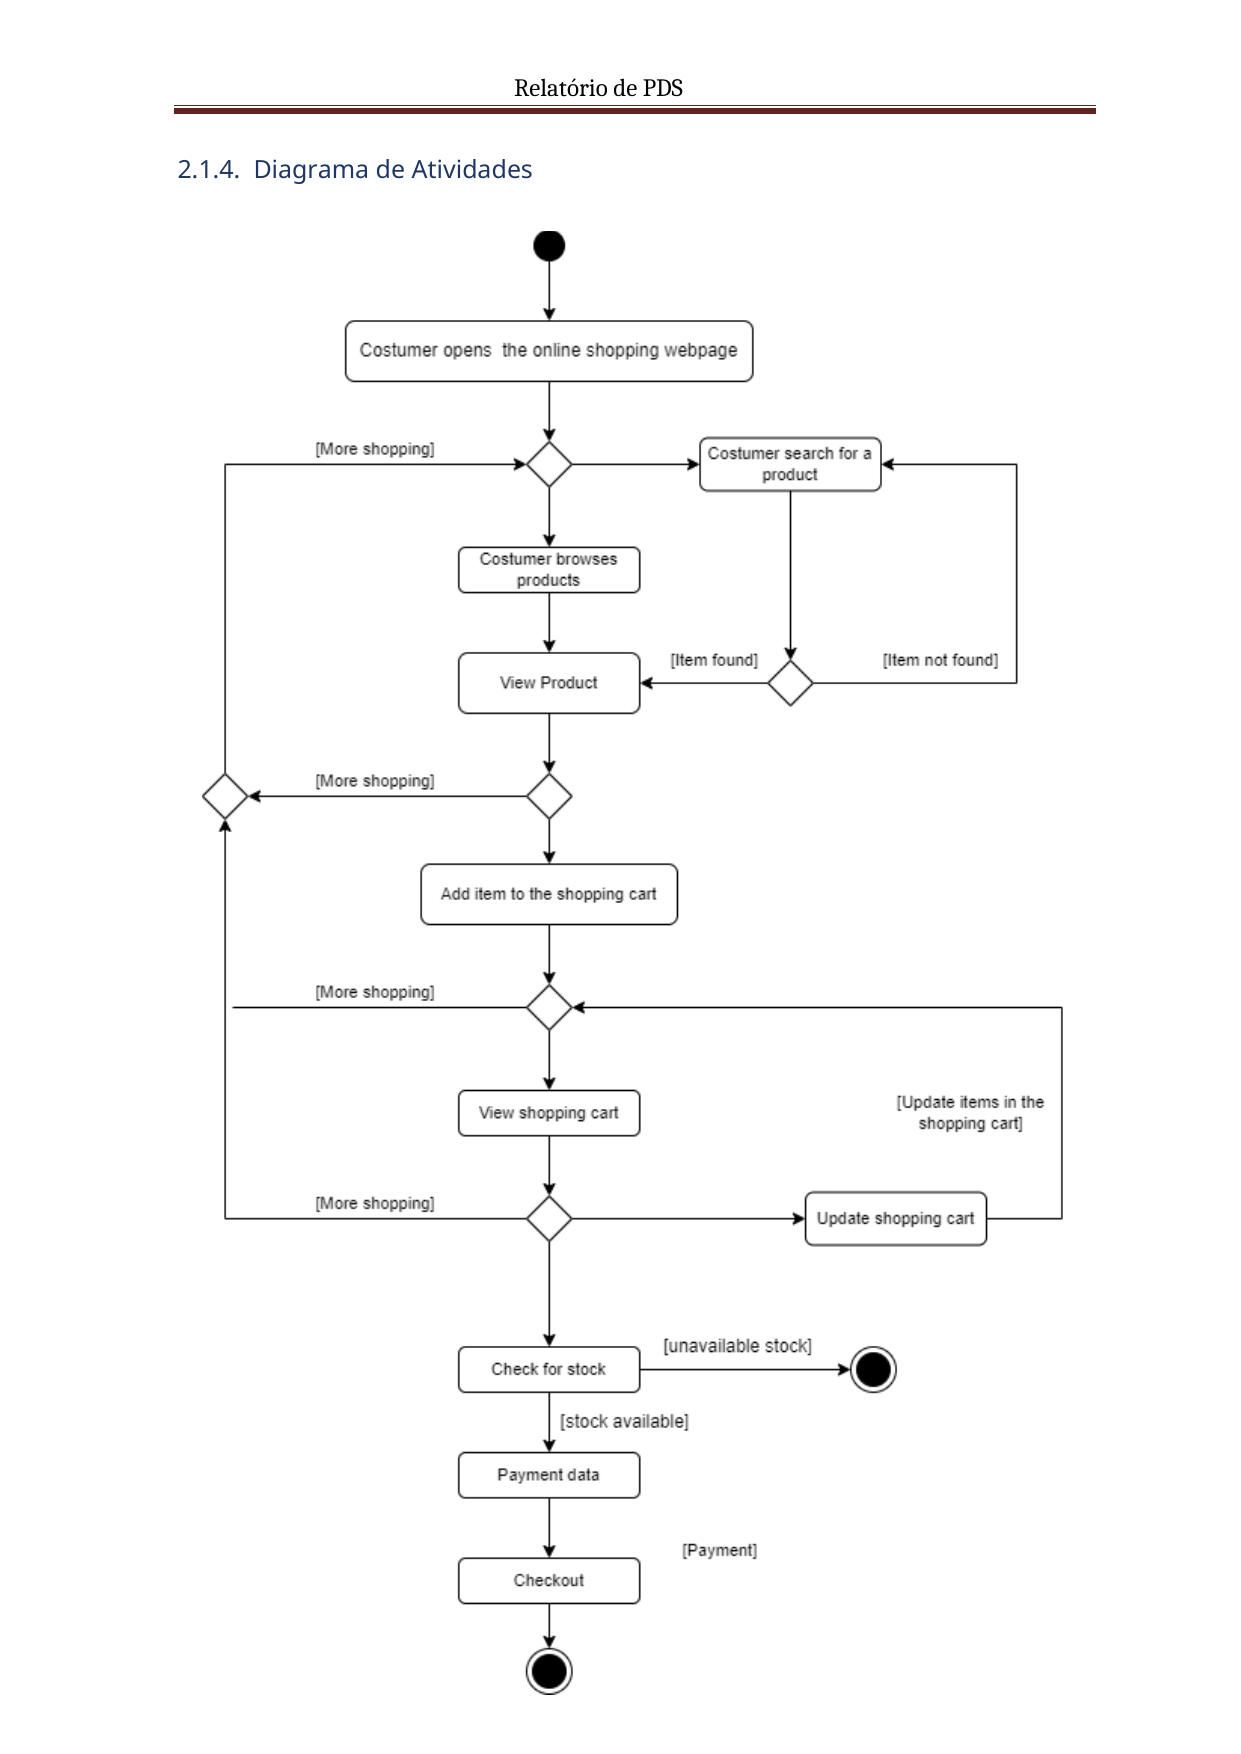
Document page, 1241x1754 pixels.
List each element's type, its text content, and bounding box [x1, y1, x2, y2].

picture [202, 231, 1075, 1695]
subtitle 2.1.4. Diagrama de Atividades [177, 152, 1063, 186]
